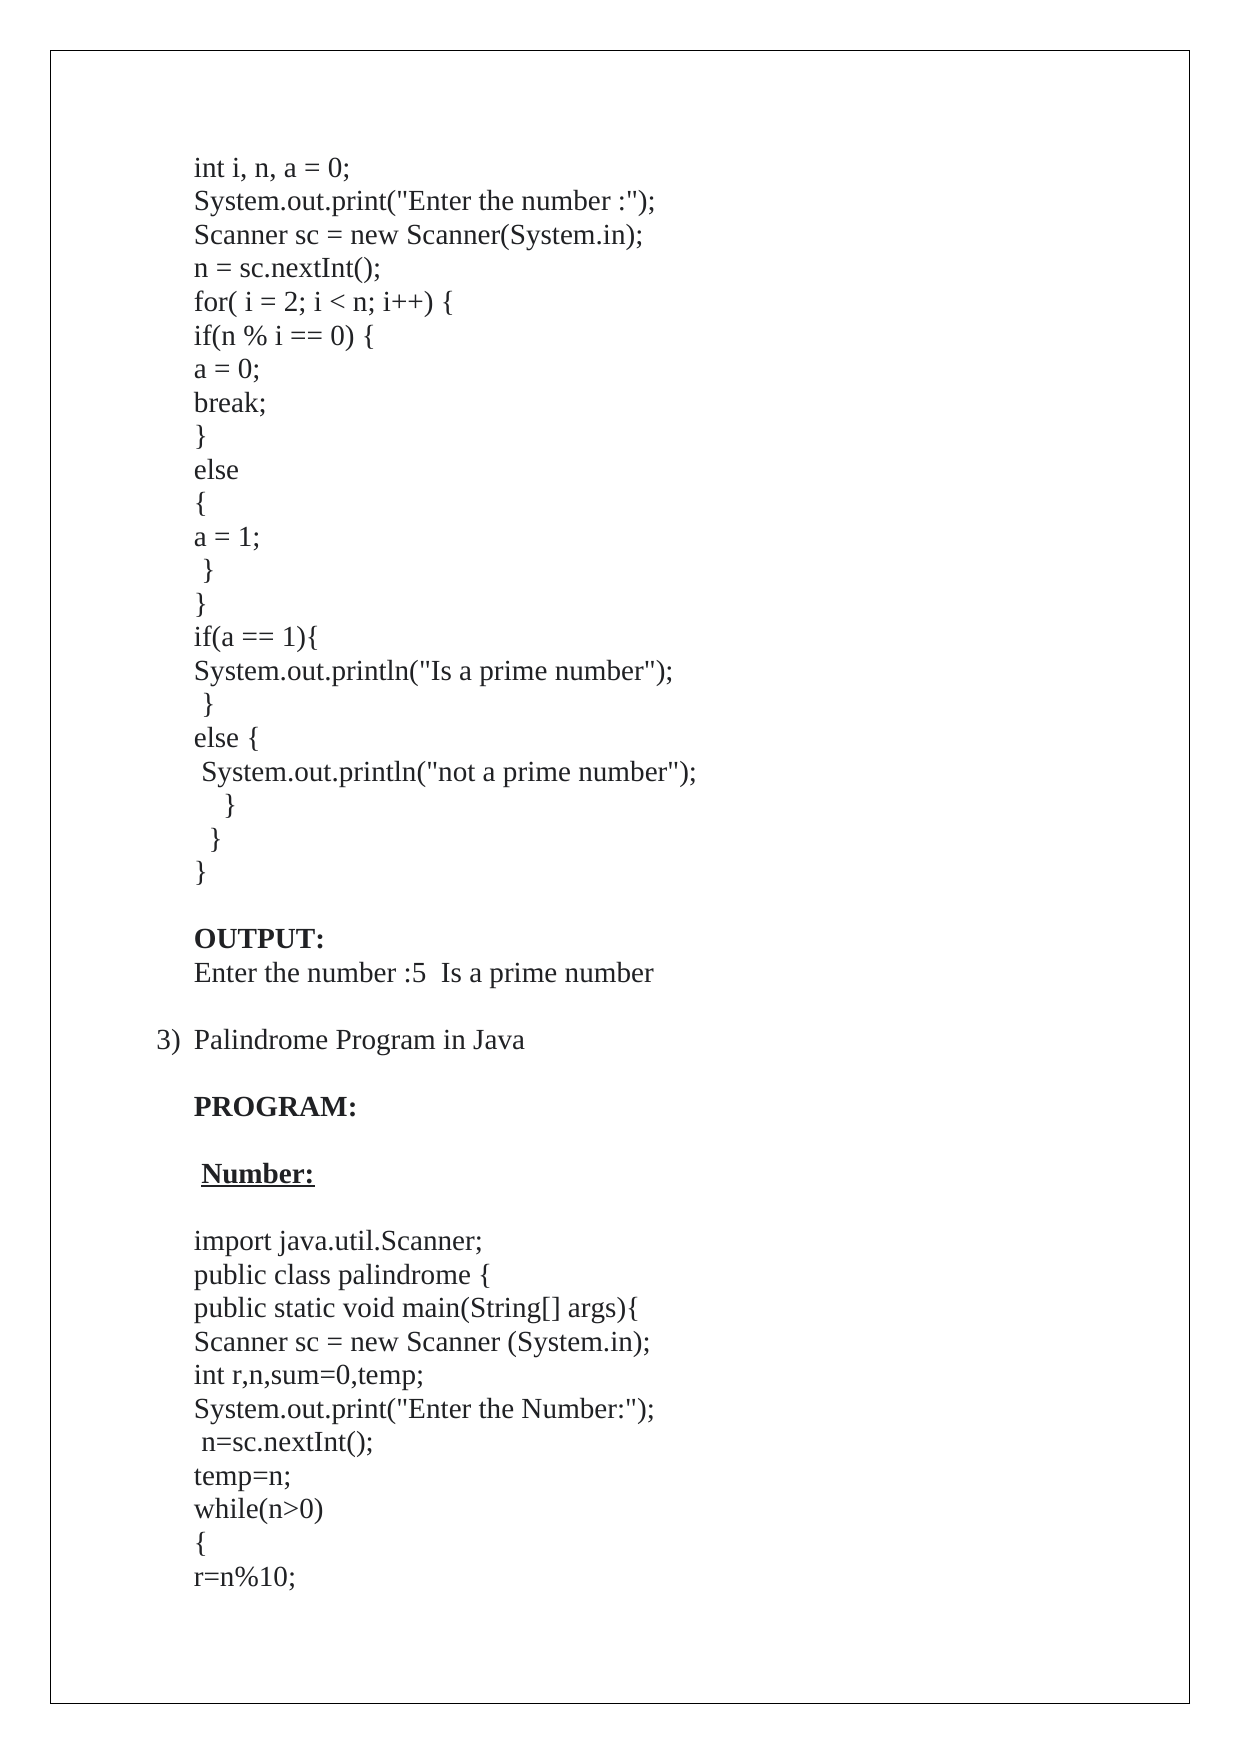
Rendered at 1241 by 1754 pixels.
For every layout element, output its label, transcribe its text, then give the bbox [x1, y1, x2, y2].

list { [194, 485, 1090, 519]
list } [194, 586, 1090, 619]
list Scanner sc = new Scanner (System.in); [194, 1324, 1090, 1357]
list System.out.println("not a prime number"); [194, 754, 1090, 787]
list int i, n, a = 0; [194, 150, 1090, 183]
list } [194, 854, 1090, 888]
list r=n%10; [194, 1559, 1090, 1592]
list temp=n; [194, 1458, 1090, 1492]
list while(n>0) [194, 1492, 1090, 1525]
list OUTPUT: [194, 921, 1090, 955]
list if(a == 1){ [194, 619, 1090, 653]
list { [194, 1525, 1090, 1559]
list import java.util.Scanner; [194, 1223, 1090, 1257]
list int r,n,sum=0,temp; [194, 1357, 1090, 1391]
list System.out.print("Enter the number :"); [194, 183, 1090, 217]
list } [194, 821, 1090, 854]
list Enter the number :5 Is a prime number [194, 955, 1090, 988]
text Number: [150, 1156, 1090, 1190]
list break; [194, 385, 1090, 418]
list public class palindrome { [194, 1257, 1090, 1290]
list PROGRAM: [194, 1089, 1090, 1123]
list Scanner sc = new Scanner(System.in); [194, 217, 1090, 251]
list if(n % i == 0) { [194, 318, 1090, 351]
list } [194, 552, 1090, 586]
list n=sc.nextInt(); [194, 1424, 1090, 1458]
list else [194, 452, 1090, 485]
list System.out.print("Enter the Number:"); [194, 1391, 1090, 1424]
list a = 1; [194, 519, 1090, 552]
list Palindrome Program in Java [156, 1022, 1090, 1056]
list System.out.println("Is a prime number"); [194, 653, 1090, 687]
list for( i = 2; i < n; i++) { [194, 284, 1090, 318]
list } [194, 787, 1090, 821]
list public static void main(String[] args){ [194, 1290, 1090, 1324]
list a = 0; [194, 351, 1090, 385]
list } [194, 687, 1090, 720]
list } [194, 418, 1090, 452]
list else { [194, 720, 1090, 754]
list n = sc.nextInt(); [194, 251, 1090, 284]
